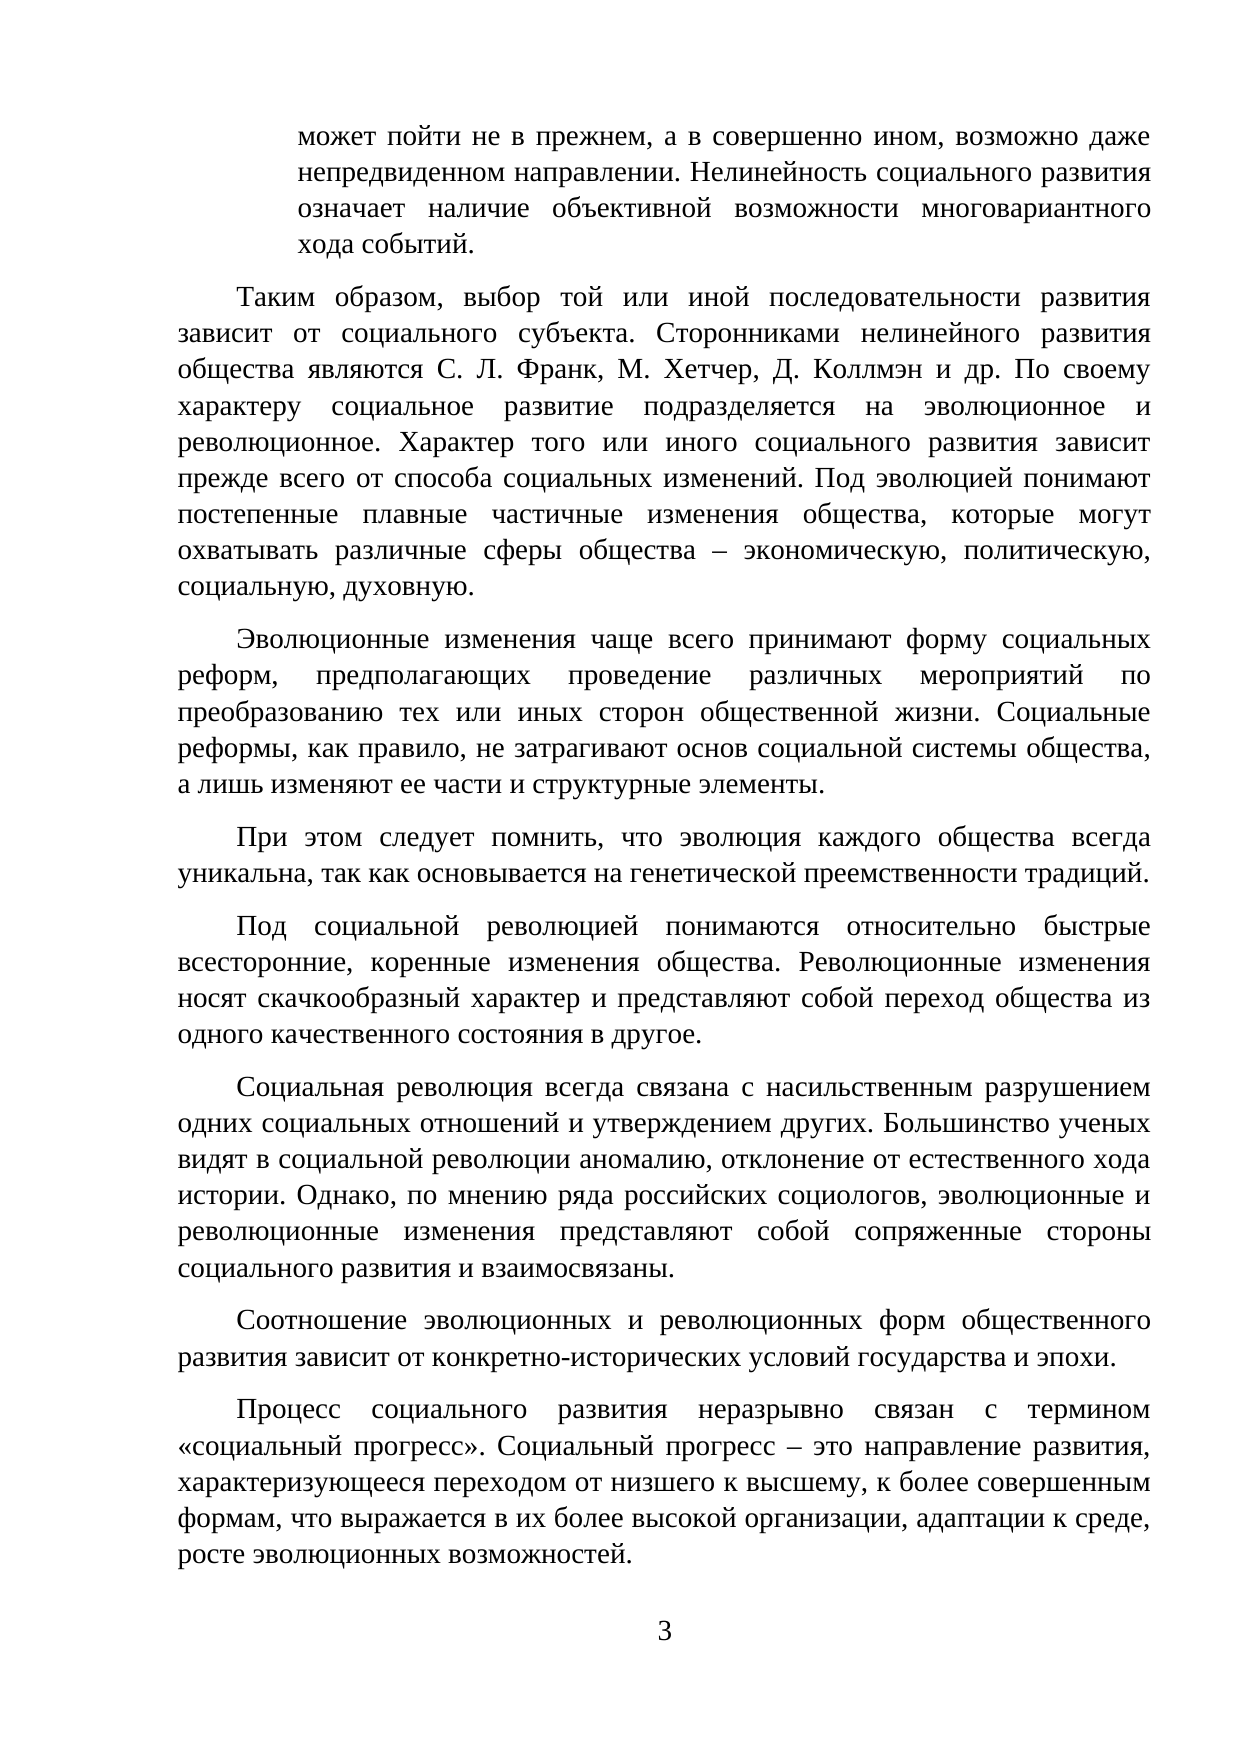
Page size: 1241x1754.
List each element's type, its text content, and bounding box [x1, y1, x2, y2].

text Процесс социального развития неразрывно связан с термином «социальный прогресс». Социальный прогресс – это направление развития, характеризующееся переходом от низшего к высшему, к более совершенным формам, что выражается в их более высокой организации, адаптации к среде, росте эволюционных возможностей. [177, 1391, 1152, 1569]
text Соотношение эволюционных и революционных форм общественного развития зависит от конкретно-исторических условий государства и эпохи. [177, 1302, 1152, 1372]
text Таким образом, выбор той или иной последовательности развития зависит от социального субъекта. Сторонниками нелинейного развития общества являются С. Л. Франк, М. Хетчер, Д. Коллмэн и др. По своему характеру социальное развитие подразделяется на эволюционное и революционное. Характер того или иного социального развития зависит прежде всего от способа социальных изменений. Под эволюцией понимают постепенные плавные частичные изменения общества, которые могут охватывать различные сферы общества – экономическую, политическую, социальную, духовную. [177, 279, 1152, 602]
text Эволюционные изменения чаще всего принимают форму социальных реформ, предполагающих проведение различных мероприятий по преобразованию тех или иных сторон общественной жизни. Социальные реформы, как правило, не затрагивают основ социальной системы общества, а лишь изменяют ее части и структурные элементы. [177, 621, 1152, 799]
text Под социальной революцией понимаются относительно быстрые всесторонние, коренные изменения общества. Революционные изменения носят скачкообразный характер и представляют собой переход общества из одного качественного состояния в другое. [177, 908, 1152, 1050]
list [236, 118, 1152, 260]
text При этом следует помнить, что эволюция каждого общества всегда уникальна, так как основывается на генетической преемственности традиций. [177, 819, 1152, 888]
text Социальная революция всегда связана с насильственным разрушением одних социальных отношений и утверждением других. Большинство ученых видят в социальной революции аномалию, отклонение от естественного хода истории. Однако, по мнению ряда российских социологов, эволюционные и революционные изменения представляют собой сопряженные стороны социального развития и взаимосвязаны. [177, 1069, 1152, 1283]
